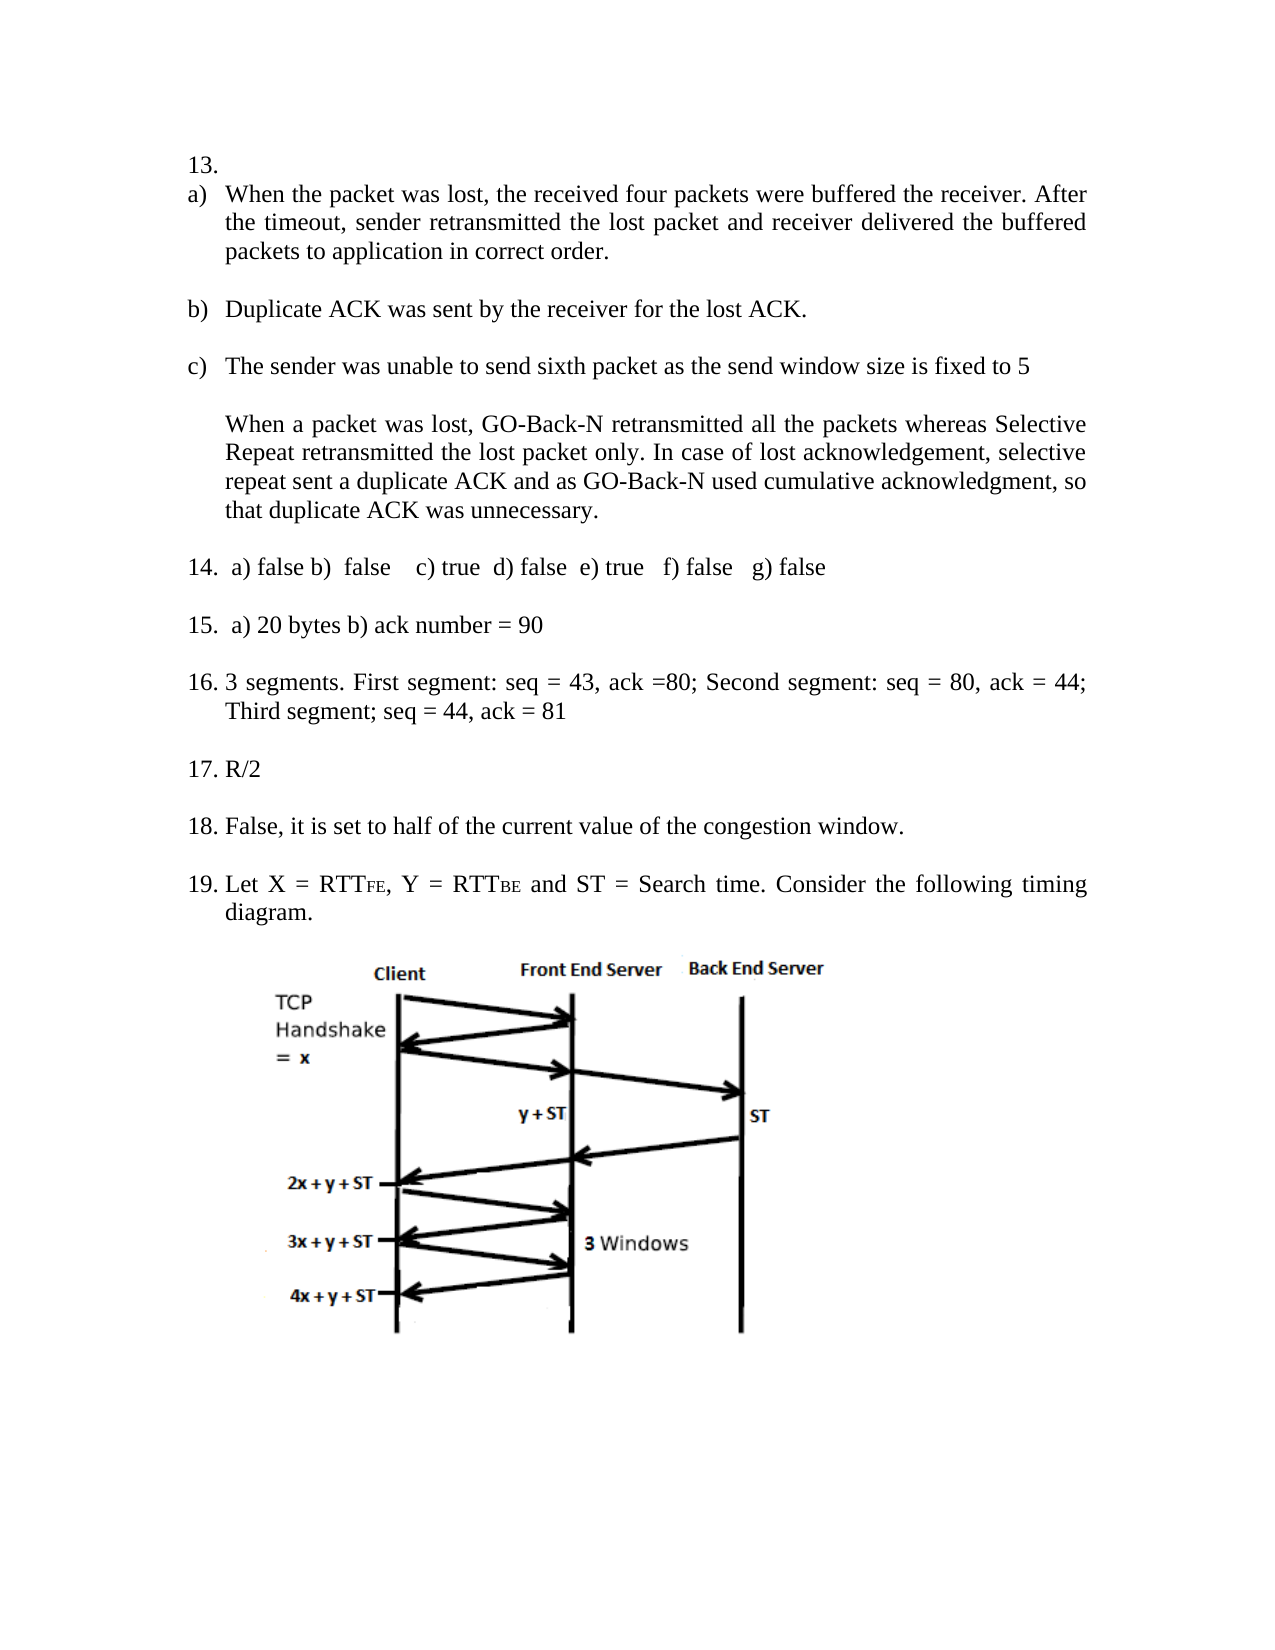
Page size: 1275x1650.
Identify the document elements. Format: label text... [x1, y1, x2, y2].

list a) 20 bytes b) ack number = 90 [187, 610, 1087, 639]
list a) false b) false c) true d) false e) true f) false g) false [187, 552, 1087, 581]
list The sender was unable to send sixth packet as the send window size is fixed to 5 [187, 351, 1087, 380]
subtitle R/2 [187, 754, 1087, 782]
list When the packet was lost, the received four packets were buffered the receiver. After the timeout, sender retransmitted the lost packet and receiver delivered the buffered packets to application in correct order. [187, 179, 1087, 265]
subtitle Let X = RTTFE, Y = RTTBE and ST = Search time. Consider the following timing diagram. [187, 869, 1087, 926]
subtitle 3 segments. First segment: seq = 43, ack =80; Second segment: seq = 80, ack = 44; Third segment; seq = 44, ack = 81 [187, 667, 1087, 725]
picture [225, 926, 1125, 1447]
subtitle False, it is set to half of the current value of the congestion window. [187, 811, 1087, 840]
list Duplicate ACK was sent by the receiver for the lost ACK. [187, 294, 1087, 322]
list When a packet was lost, GO-Back-N retransmitted all the packets whereas Selective Repeat retransmitted the lost packet only. In case of lost acknowledgement, selective repeat sent a duplicate ACK and as GO-Back-N used cumulative acknowledgment, so that duplicate ACK was unnecessary. [225, 409, 1087, 524]
